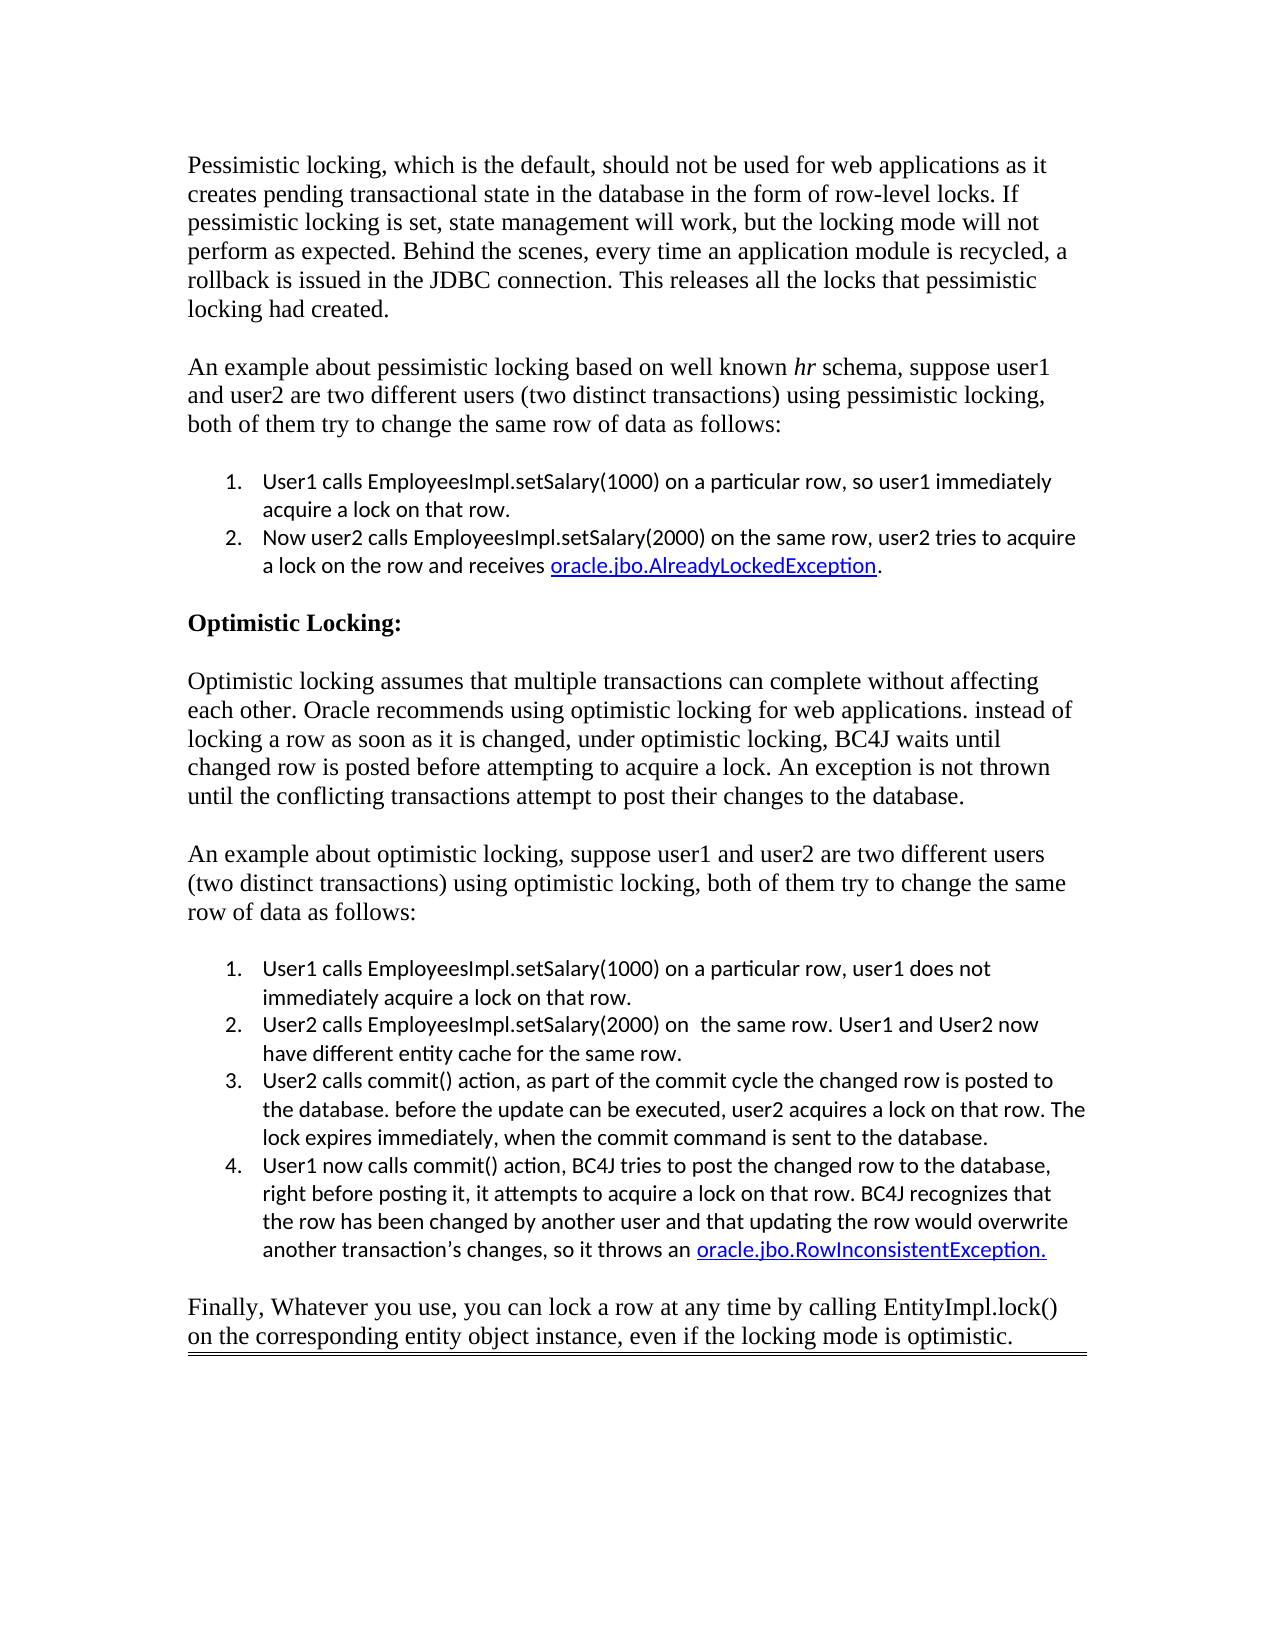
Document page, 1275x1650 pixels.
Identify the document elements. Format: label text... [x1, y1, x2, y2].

text Finally, Whatever you use, you can lock a row at any time by calling EntityImpl.lock() on the corresponding entity object instance, even if the locking mode is optimistic. [187, 1292, 1087, 1356]
list User1 now calls commit() action, BC4J tries to post the changed row to the database, right before posting it, it attempts to acquire a lock on that row. BC4J recognizes that the row has been changed by another user and that updating the row would overwrite another transaction’s changes, so it throws an oracle.jbo.RowInconsistentException. [225, 1151, 1087, 1263]
text Optimistic Locking: [187, 608, 1087, 637]
text Optimistic locking assumes that multiple transactions can complete without affecting each other. Oracle recommends using optimistic locking for web applications. instead of locking a row as soon as it is changed, under optimistic locking, BC4J waits until changed row is posted before attempting to acquire a lock. An exception is not thrown until the conflicting transactions attempt to post their changes to the database. [187, 666, 1087, 810]
list Now user2 calls EmployeesImpl.setSalary(2000) on the same row, user2 tries to acquire a lock on the row and receives oracle.jbo.AlreadyLockedException. [225, 523, 1087, 579]
list User2 calls EmployeesImpl.setSalary(2000) on the same row. User1 and User2 now have different entity cache for the same row. [225, 1011, 1087, 1067]
text An example about optimistic locking, suppose user1 and user2 are two different users (two distinct transactions) using optimistic locking, both of them try to change the same row of data as follows: [187, 839, 1087, 925]
text An example about pessimistic locking based on well known hr schema, suppose user1 and user2 are two different users (two distinct transactions) using pessimistic locking, both of them try to change the same row of data as follows: [187, 352, 1087, 438]
text Pessimistic locking, which is the default, should not be used for web applications as it creates pending transactional state in the database in the form of row-level locks. If pessimistic locking is set, state management will work, but the locking mode will not perform as expected. Behind the scenes, every time an application module is recycled, a rollback is issued in the JDBC connection. This releases all the locks that pessimistic locking had created. [187, 150, 1087, 322]
list User2 calls commit() action, as part of the commit cycle the changed row is posted to the database. before the update can be executed, user2 acquires a lock on that row. The lock expires immediately, when the commit command is sent to the database. [225, 1067, 1087, 1151]
list User1 calls EmployeesImpl.setSalary(1000) on a particular row, so user1 immediately acquire a lock on that row. [225, 467, 1087, 523]
list User1 calls EmployeesImpl.setSalary(1000) on a particular row, user1 does not immediately acquire a lock on that row. [225, 954, 1087, 1011]
